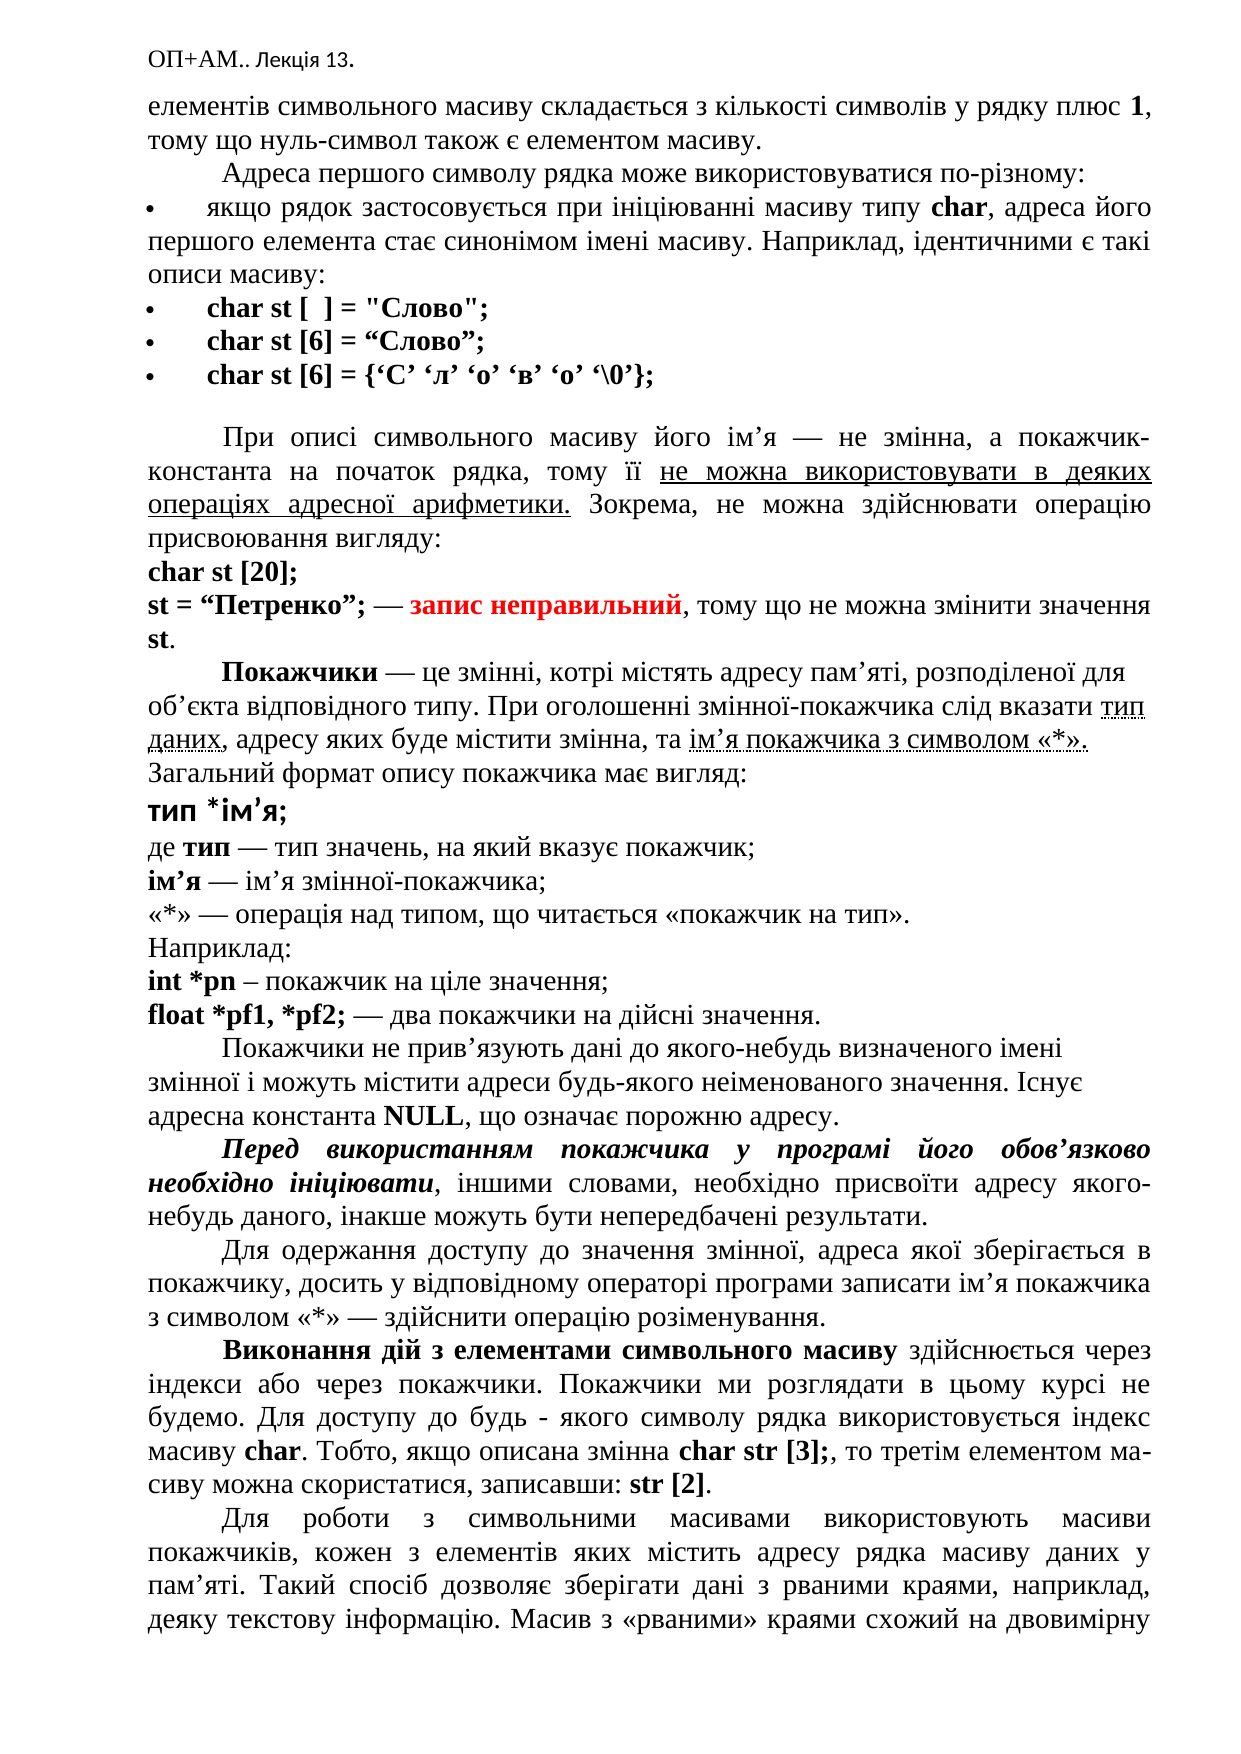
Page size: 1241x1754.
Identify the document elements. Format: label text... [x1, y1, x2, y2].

text де тип — тип значень, на який вказує покажчик; ім’я — ім’я змінної-покажчика; «*» — операція над типом, що читається «покажчик на тип». [148, 829, 1152, 930]
text Загальний формат опису покажчика має вигляд: [148, 755, 1152, 788]
text При описі символьного масиву його ім’я — не змінна, а покажчик-константа на початок рядка, тому її не можна використовувати в деяких операціях адресної арифметики. Зокрема, не можна здійснювати операцію присвоювання вигляду: [148, 419, 1152, 554]
text Адреса першого символу рядка може використовуватися по-різному: [148, 156, 1152, 189]
text int *рn – покажчик на ціле значення; float *pf1, *pf2; — два покажчики на дійсні значення. [148, 963, 1152, 1031]
text Перед використанням покажчика у програмі його обов’язково необхідно ініціювати, іншими словами, необхідно присвоїти адресу якого-небудь даного, інакше можуть бути непередбачені результати. [148, 1131, 1152, 1232]
list char st [6] = {‘С’ ‘л’ ‘о’ ‘в’ ‘о’ ‘\0’}; [146, 357, 1152, 390]
text тип *ім’я; [148, 788, 1152, 829]
text Для одержання доступу до значення змінної, адреса якої зберігається в покажчику, досить у відповідному операторі програми записати ім’я покажчика з символом «*» — здійснити операцію розіменування. [148, 1232, 1152, 1332]
text Наприклад: [148, 930, 1152, 963]
text st = “Петренко”; — запис неправильний, тому що не можна змінити значення st. [148, 587, 1152, 654]
text char st [20]; [148, 554, 1152, 587]
list якщо рядок застосовується при ініціюванні масиву типу char, адреса його першого елемента стає синонімом імені масиву. Наприклад, ідентичними є такі описи масиву: [146, 189, 1152, 290]
text Покажчики — це змінні, котрі містять адресу пам’яті, розподіленої для об’єкта відповідного типу. При оголошенні змінної-покажчика слід вказати тип даних, адресу яких буде містити змінна, та ім’я покажчика з символом «*». [148, 654, 1152, 755]
list char st [6] = “Слово”; [146, 323, 1152, 357]
text Виконання дій з елементами символьного масиву здійснюється через індекси або через покажчики. Покажчики ми розглядати в цьому курсі не будемо. Для доступу до будь - якого символу рядка використовується індекс масиву char. Тобто, якщо описана змінна char str [3];, то третім елементом масиву можна скористатися, записавши: str [2]. [148, 1332, 1152, 1500]
list char st [ ] = "Слово"; [146, 290, 1152, 323]
text Покажчики не прив’язують дані до якого-небудь визначеного імені змінної і можуть містити адреси будь-якого неіменованого значення. Існує адресна константа NULL, що означає порожню адресу. [148, 1031, 1152, 1131]
